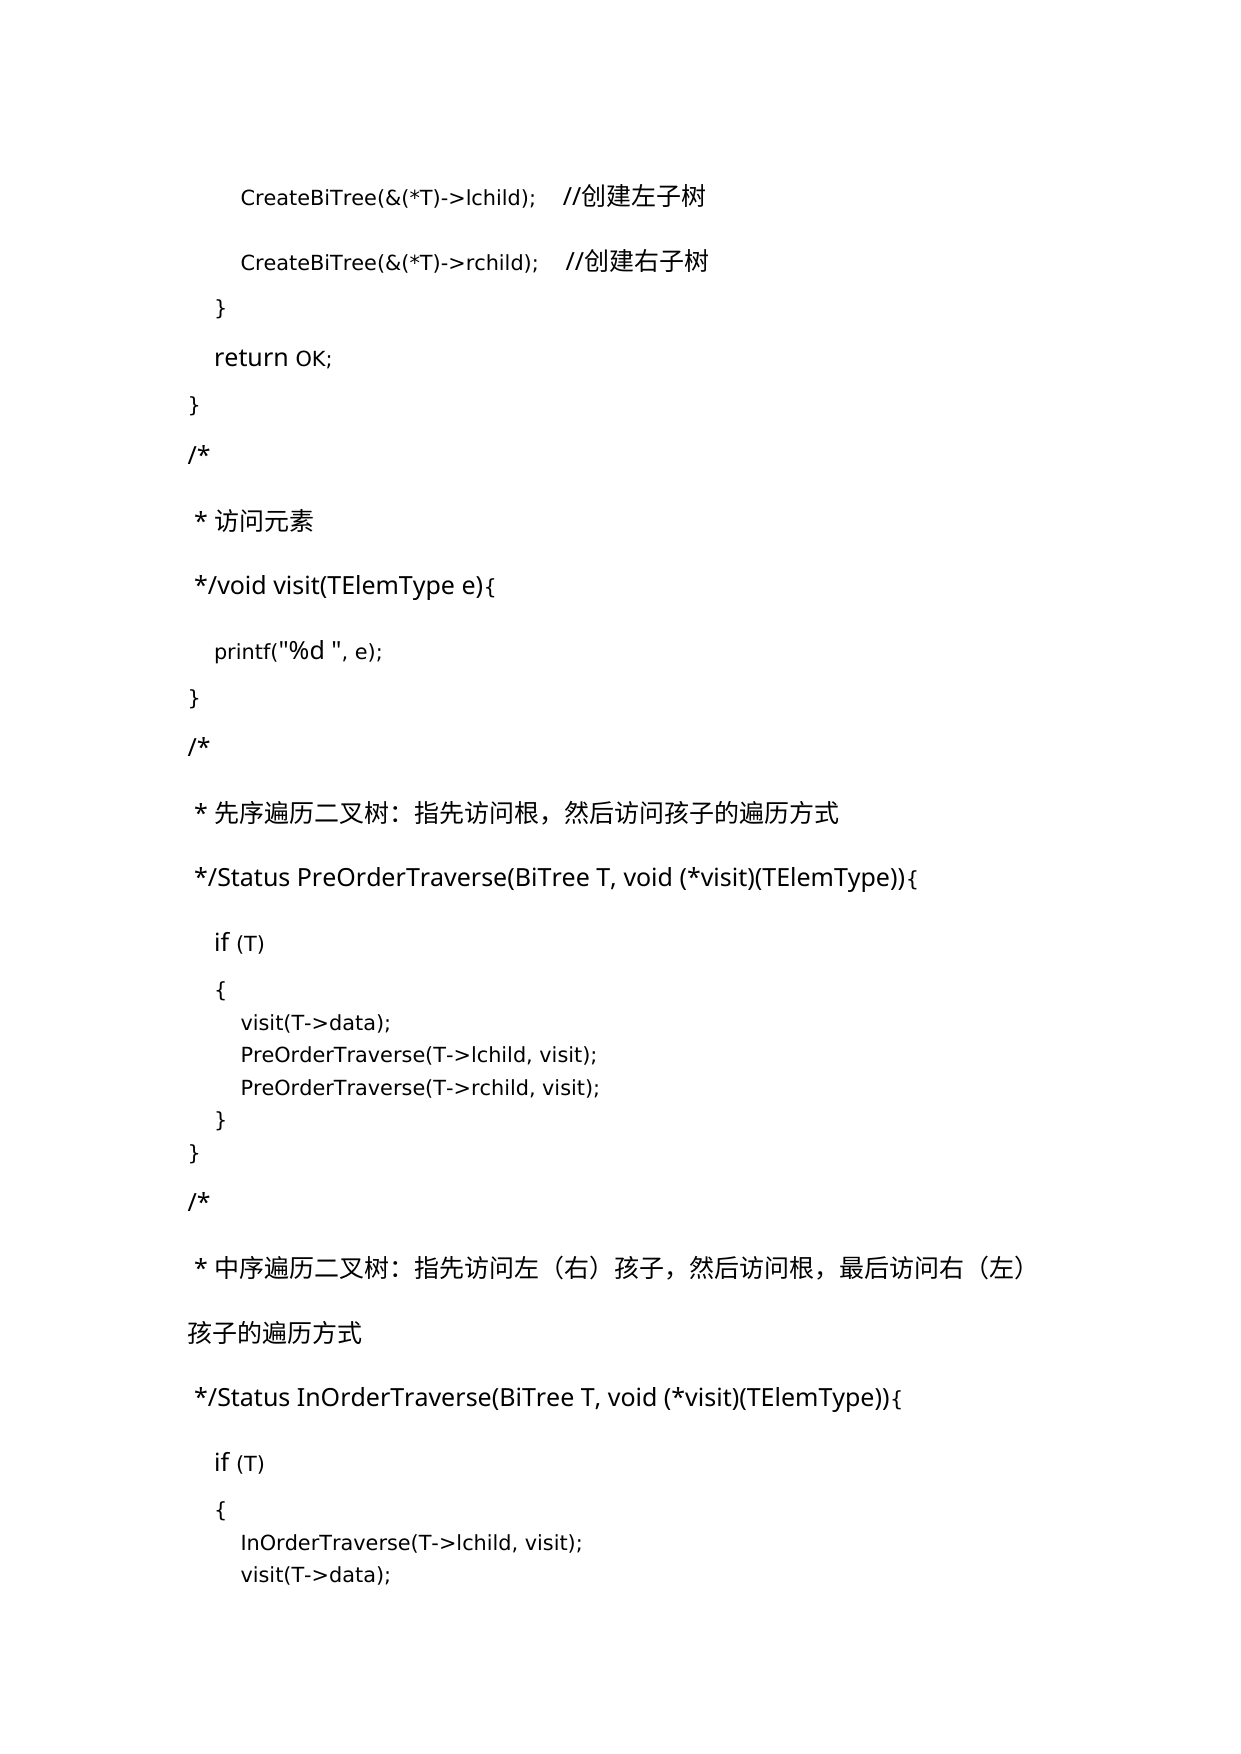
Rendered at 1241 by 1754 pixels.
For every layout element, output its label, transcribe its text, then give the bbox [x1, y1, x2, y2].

text return OK; [187, 324, 1053, 389]
text /* [187, 714, 1053, 779]
text visit(T->data); [187, 1559, 1053, 1592]
text * 中序遍历二叉树：指先访问左（右）孩子，然后访问根，最后访问右（左）孩子的遍历方式 [187, 1234, 1053, 1364]
text */Status PreOrderTraverse(BiTree T, void (*visit)(TElemType)){ [187, 844, 1053, 909]
text { [187, 1494, 1053, 1527]
text /* [187, 1169, 1053, 1234]
text */void visit(TElemType e){ [187, 552, 1053, 617]
text visit(T->data); [187, 1007, 1053, 1039]
text } [187, 682, 1053, 714]
text { [187, 974, 1053, 1007]
text printf("%d ", e); [187, 617, 1053, 682]
text CreateBiTree(&(*T)->lchild); //创建左子树 [187, 162, 1053, 227]
text CreateBiTree(&(*T)->rchild); //创建右子树 [187, 227, 1053, 292]
text PreOrderTraverse(T->rchild, visit); [187, 1072, 1053, 1104]
text * 访问元素 [187, 487, 1053, 552]
text PreOrderTraverse(T->lchild, visit); [187, 1039, 1053, 1072]
text if (T) [187, 1429, 1053, 1494]
text } [187, 1104, 1053, 1137]
text InOrderTraverse(T->lchild, visit); [187, 1527, 1053, 1559]
text } [187, 389, 1053, 422]
text */Status InOrderTraverse(BiTree T, void (*visit)(TElemType)){ [187, 1364, 1053, 1429]
text * 先序遍历二叉树：指先访问根，然后访问孩子的遍历方式 [187, 779, 1053, 844]
text } [187, 292, 1053, 324]
text } [187, 1137, 1053, 1169]
text /* [187, 422, 1053, 487]
text if (T) [187, 909, 1053, 974]
